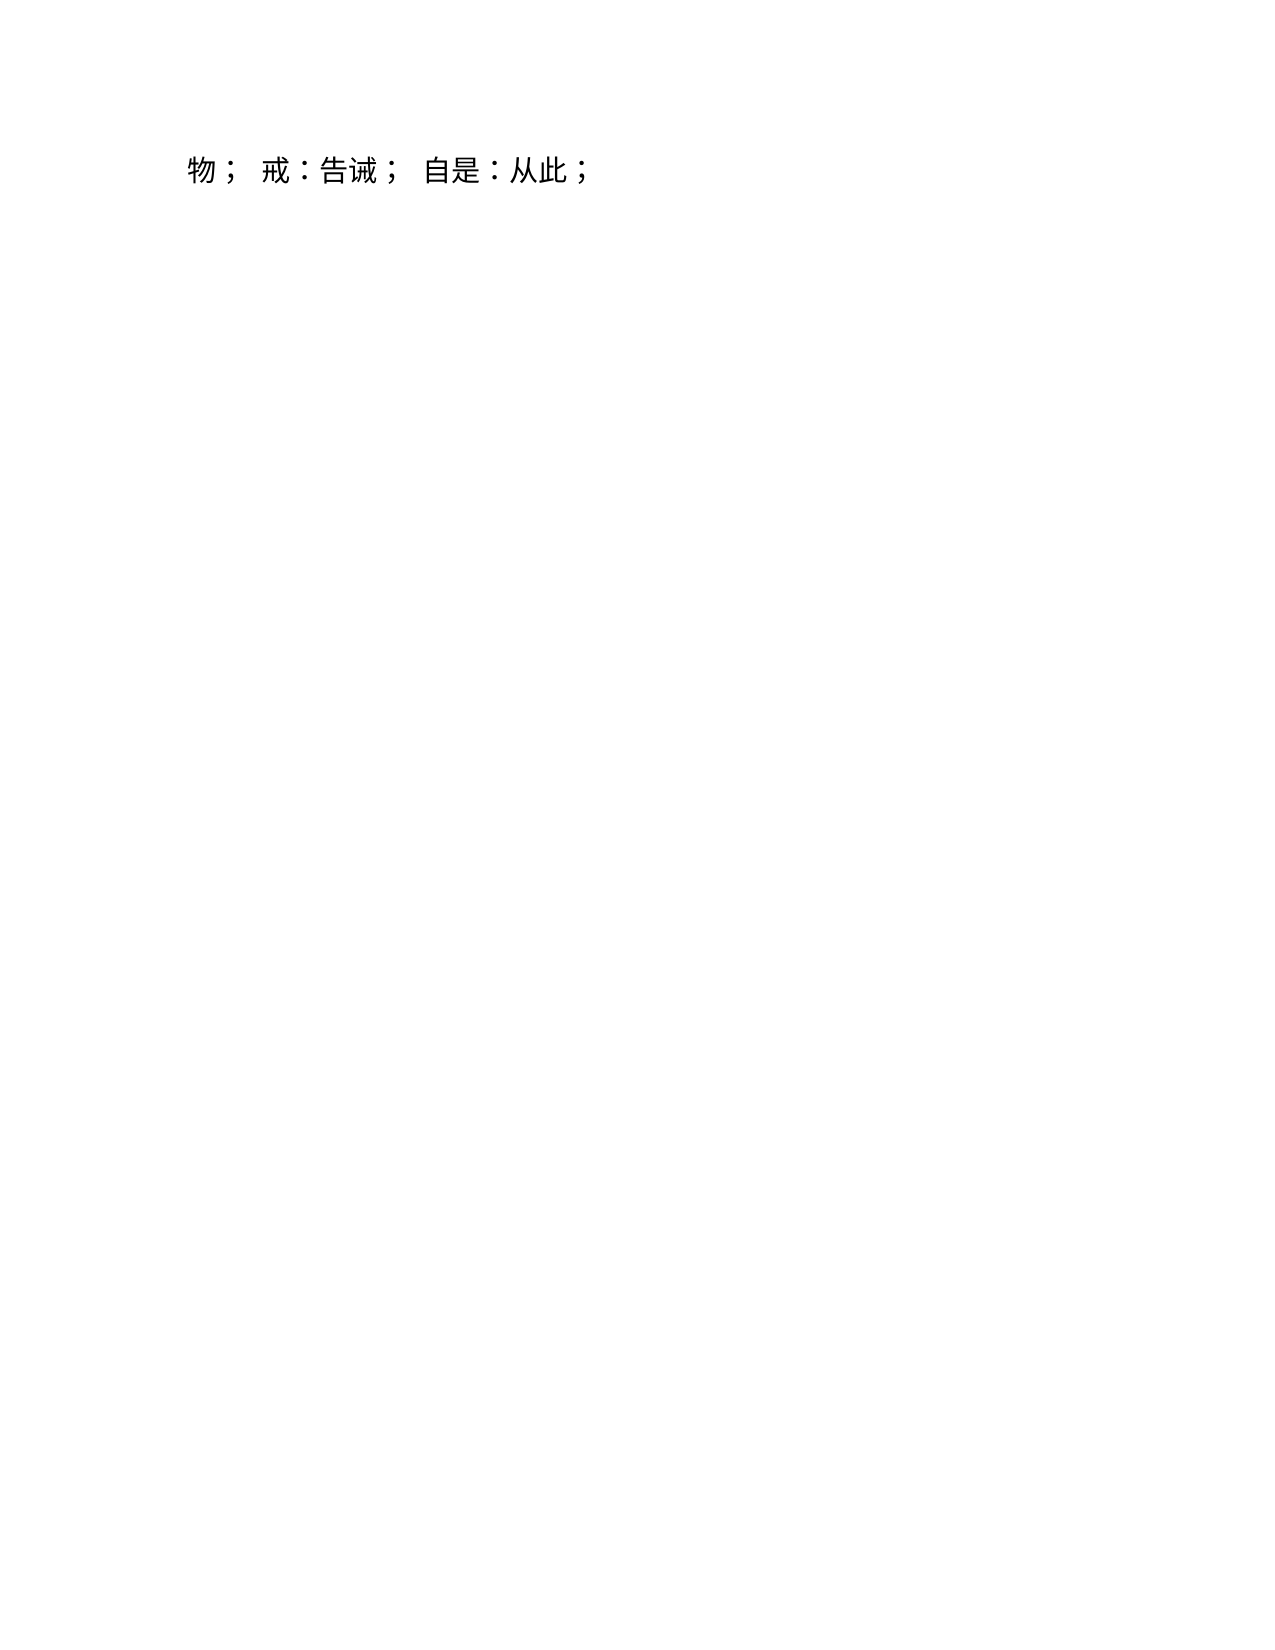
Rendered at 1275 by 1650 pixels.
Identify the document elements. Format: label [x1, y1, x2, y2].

text [187, 150, 1087, 242]
